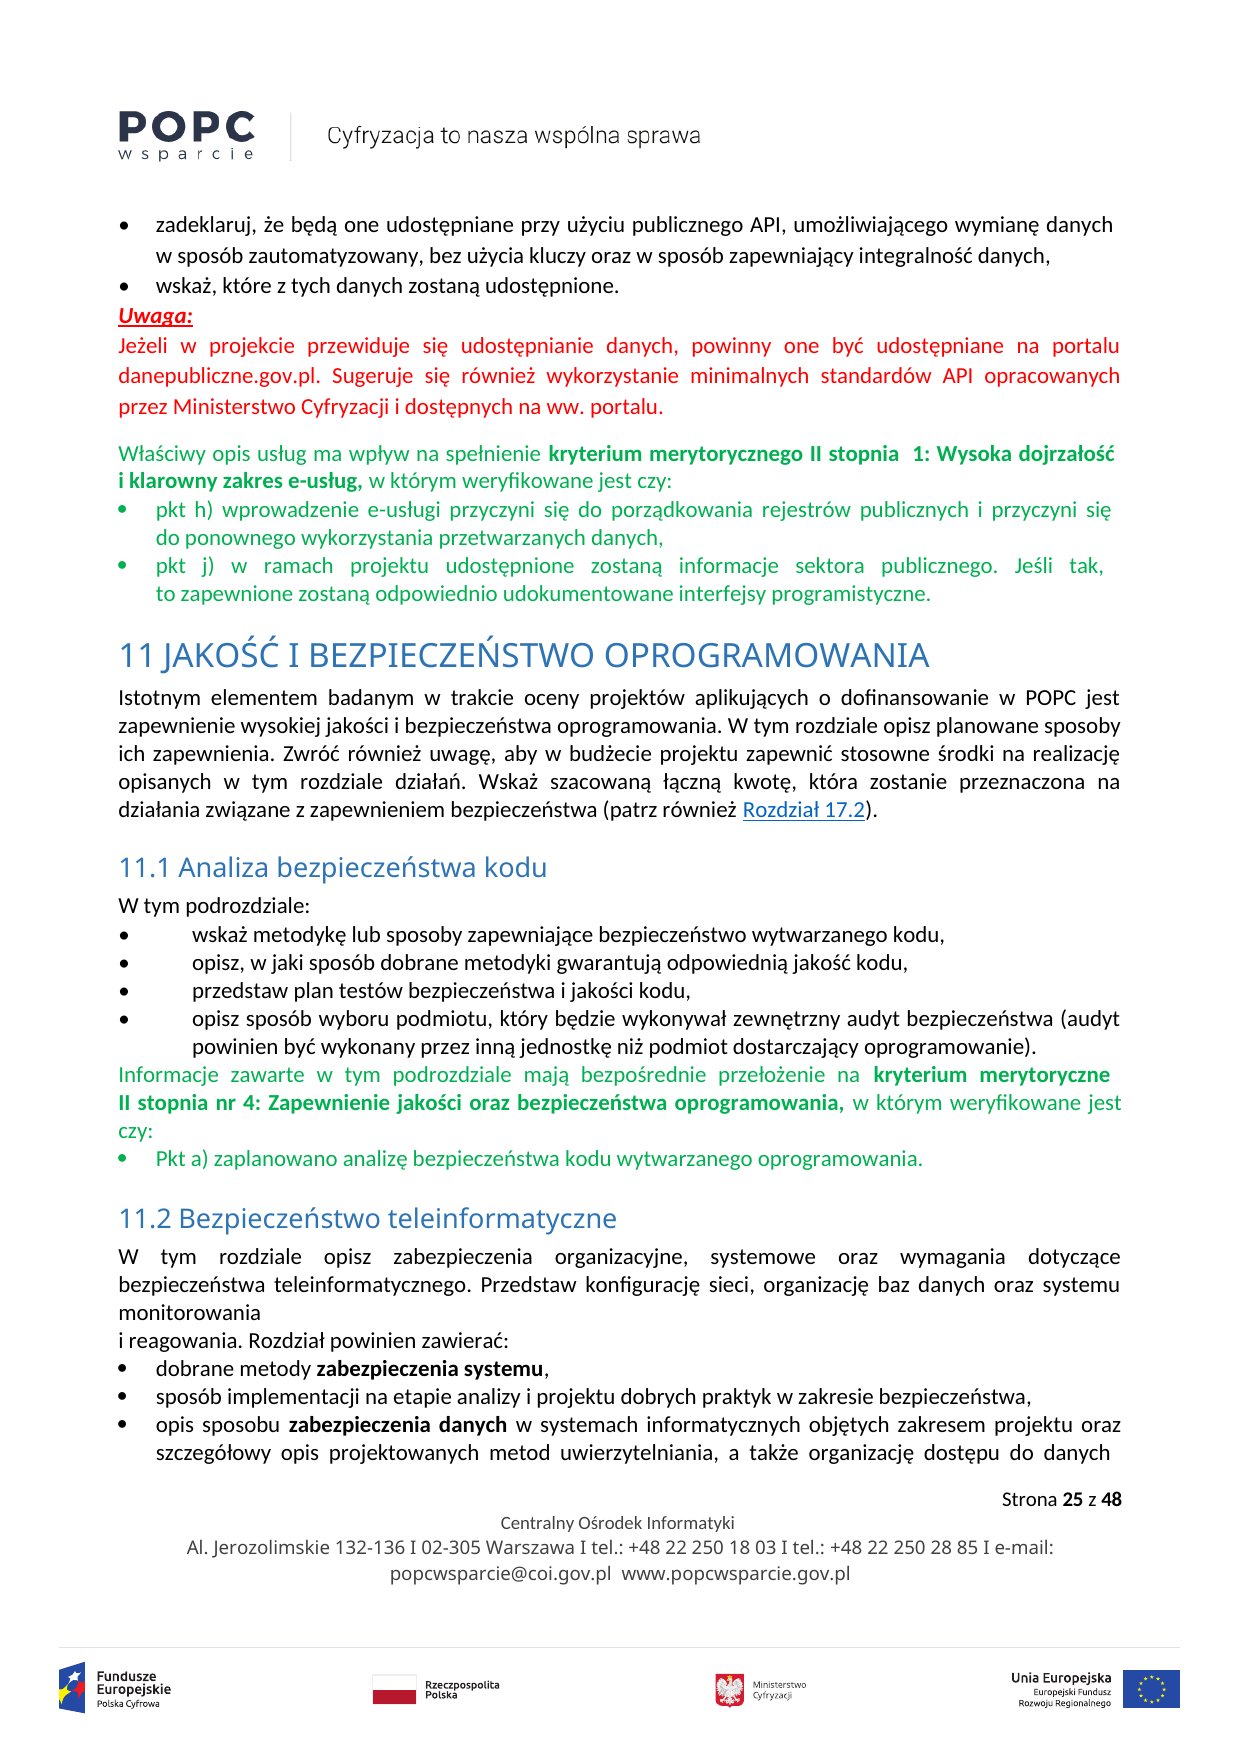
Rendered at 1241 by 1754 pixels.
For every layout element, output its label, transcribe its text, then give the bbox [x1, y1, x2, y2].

subtitle Bezpieczeństwo teleinformatyczne [118, 1199, 1122, 1236]
list Jeżeli w projekcie przewiduje się udostępnianie danych, powinny one być udostępniane na portalu danepubliczne.gov.pl. Sugeruje się również wykorzystanie minimalnych standardów API opracowanych przez Ministerstwo Cyfryzacji i dostępnych na ww. portalu. [118, 331, 1122, 420]
list Uwaga: [118, 301, 1122, 329]
picture [118, 94, 709, 183]
list przedstaw plan testów bezpieczeństwa i jakości kodu, [118, 976, 1122, 1004]
text Istotnym elementem badanym w trakcie oceny projektów aplikujących o dofinansowanie w POPC jest zapewnienie wysokiej jakości i bezpieczeństwa oprogramowania. W tym rozdziale opisz planowane sposoby ich zapewnienia. Zwróć również uwagę, aby w budżecie projektu zapewnić stosowne środki na realizację opisanych w tym rozdziale działań. Wskaż szacowaną łączną kwotę, która zostanie przeznaczona na działania związane z zapewnieniem bezpieczeństwa (patrz również Rozdział 17.2). [118, 683, 1122, 823]
list zadeklaruj, że będą one udostępniane przy użyciu publicznego API, umożliwiającego wymianę danych w sposób zautomatyzowany, bez użycia kluczy oraz w sposób zapewniający integralność danych, [118, 211, 1122, 269]
list dobrane metody zabezpieczenia systemu, [118, 1354, 1122, 1382]
list wskaż, które z tych danych zostaną udostępnione. [118, 271, 1122, 299]
text Właściwy opis usług ma wpływ na spełnienie kryterium merytorycznego II stopnia 1: Wysoka dojrzałość i klarowny zakres e-usług, w którym weryfikowane jest czy: [118, 439, 1122, 495]
list sposób implementacji na etapie analizy i projektu dobrych praktyk w zakresie bezpieczeństwa, [118, 1382, 1122, 1410]
list pkt h) wprowadzenie e-usługi przyczyni się do porządkowania rejestrów publicznych i przyczyni się do ponownego wykorzystania przetwarzanych danych, [118, 495, 1122, 551]
text W tym rozdziale opisz zabezpieczenia organizacyjne, systemowe oraz wymagania dotyczące bezpieczeństwa teleinformatycznego. Przedstaw konfigurację sieci, organizację baz danych oraz systemu monitorowania i reagowania. Rozdział powinien zawierać: [118, 1242, 1122, 1354]
subtitle Analiza bezpieczeństwa kodu [118, 848, 1122, 885]
list pkt j) w ramach projektu udostępnione zostaną informacje sektora publicznego. Jeśli tak, to zapewnione zostaną odpowiednio udokumentowane interfejsy programistyczne. [118, 551, 1122, 607]
subtitle JAKOŚĆ I BEZPIECZEŃSTWO OPROGRAMOWANIA [118, 632, 1122, 677]
list opisz, w jaki sposób dobrane metodyki gwarantują odpowiednią jakość kodu, [118, 948, 1122, 976]
text Informacje zawarte w tym podrozdziale mają bezpośrednie przełożenie na kryterium merytoryczne II stopnia nr 4: Zapewnienie jakości oraz bezpieczeństwa oprogramowania, w którym weryfikowane jest czy: [118, 1060, 1122, 1144]
text W tym podrozdziale: [118, 892, 1122, 920]
list Pkt a) zaplanowano analizę bezpieczeństwa kodu wytwarzanego oprogramowania. [118, 1144, 1122, 1172]
list opisz sposób wyboru podmiotu, który będzie wykonywał zewnętrzny audyt bezpieczeństwa (audyt powinien być wykonany przez inną jednostkę niż podmiot dostarczający oprogramowanie). [118, 1004, 1122, 1060]
list wskaż metodykę lub sposoby zapewniające bezpieczeństwo wytwarzanego kodu, [118, 920, 1122, 948]
